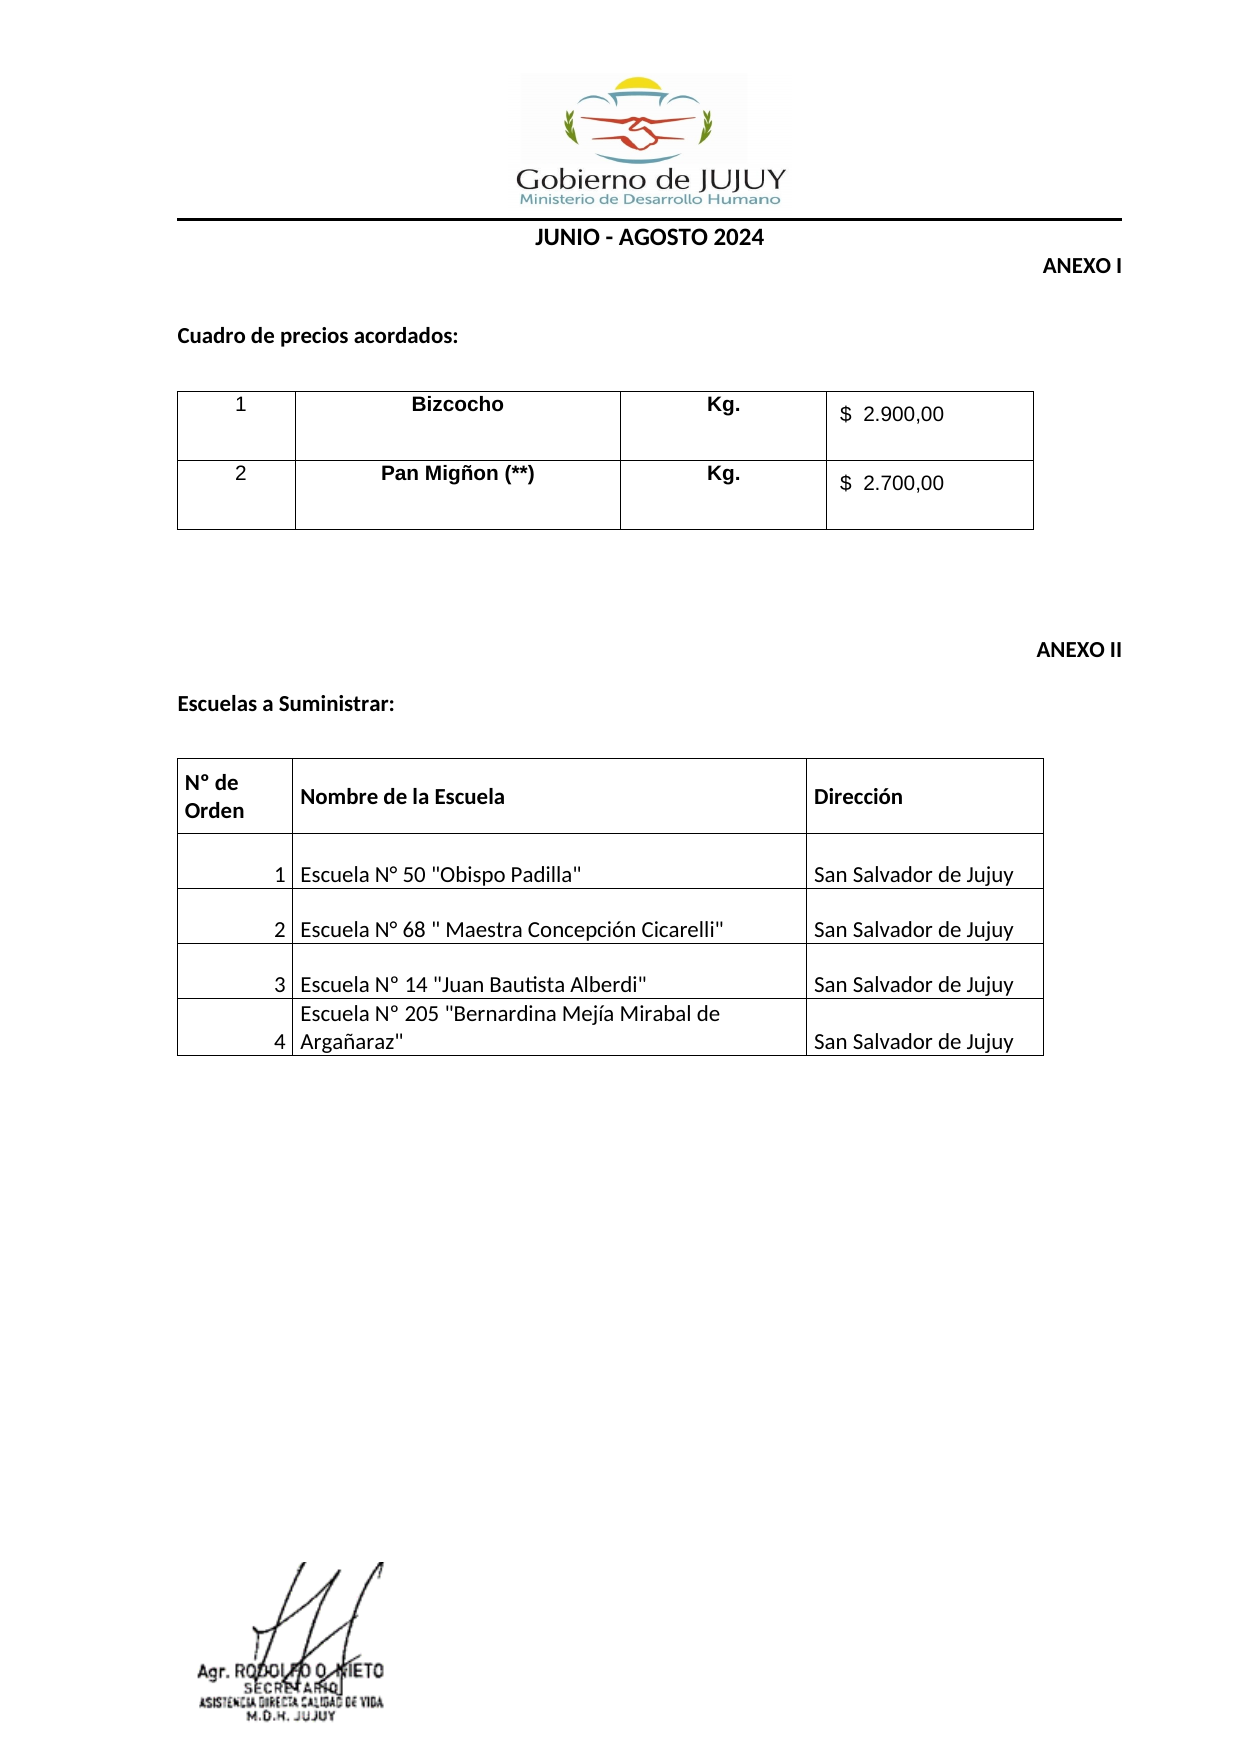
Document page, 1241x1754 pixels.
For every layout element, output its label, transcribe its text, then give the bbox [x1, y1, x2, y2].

table_cell Escuela Nº 14 "Juan Bautista Alberdi" [293, 944, 806, 998]
table_header Dirección [807, 759, 1043, 832]
table_cell 3 [178, 944, 292, 998]
text Escuelas a Suministrar: [177, 689, 1122, 717]
table_cell San Salvador de Jujuy [807, 999, 1043, 1055]
table_cell 1 [178, 834, 292, 888]
text ANEXO II [177, 636, 1122, 664]
text Cuadro de precios acordados: [177, 321, 1122, 349]
table_cell San Salvador de Jujuy [807, 889, 1043, 943]
table_header 1 [178, 392, 295, 460]
table_cell 2 [178, 461, 295, 528]
table_cell Kg. [621, 461, 826, 528]
table_cell Escuela Nº 205 "Bernardina Mejía Mirabal de Argañaraz" [293, 999, 806, 1055]
table_cell San Salvador de Jujuy [807, 834, 1043, 888]
table_cell Escuela N° 68 " Maestra Concepción Cicarelli" [293, 889, 806, 943]
table_cell Pan Migñon (**) [296, 461, 620, 528]
table_header Bizcocho [296, 392, 620, 460]
table_header Nº de Orden [178, 759, 292, 832]
table_cell 4 [178, 999, 292, 1055]
picture [507, 73, 792, 216]
table_cell $ 2.700,00 [827, 461, 1033, 528]
table_header $ 2.900,00 [827, 392, 1033, 460]
table_cell San Salvador de Jujuy [807, 944, 1043, 998]
table_cell Escuela N° 50 "Obispo Padilla" [293, 834, 806, 888]
table_header Kg. [621, 392, 826, 460]
table_header Nombre de la Escuela [293, 759, 806, 832]
picture [176, 1562, 408, 1724]
table_cell 2 [178, 889, 292, 943]
text ANEXO I [177, 252, 1122, 280]
